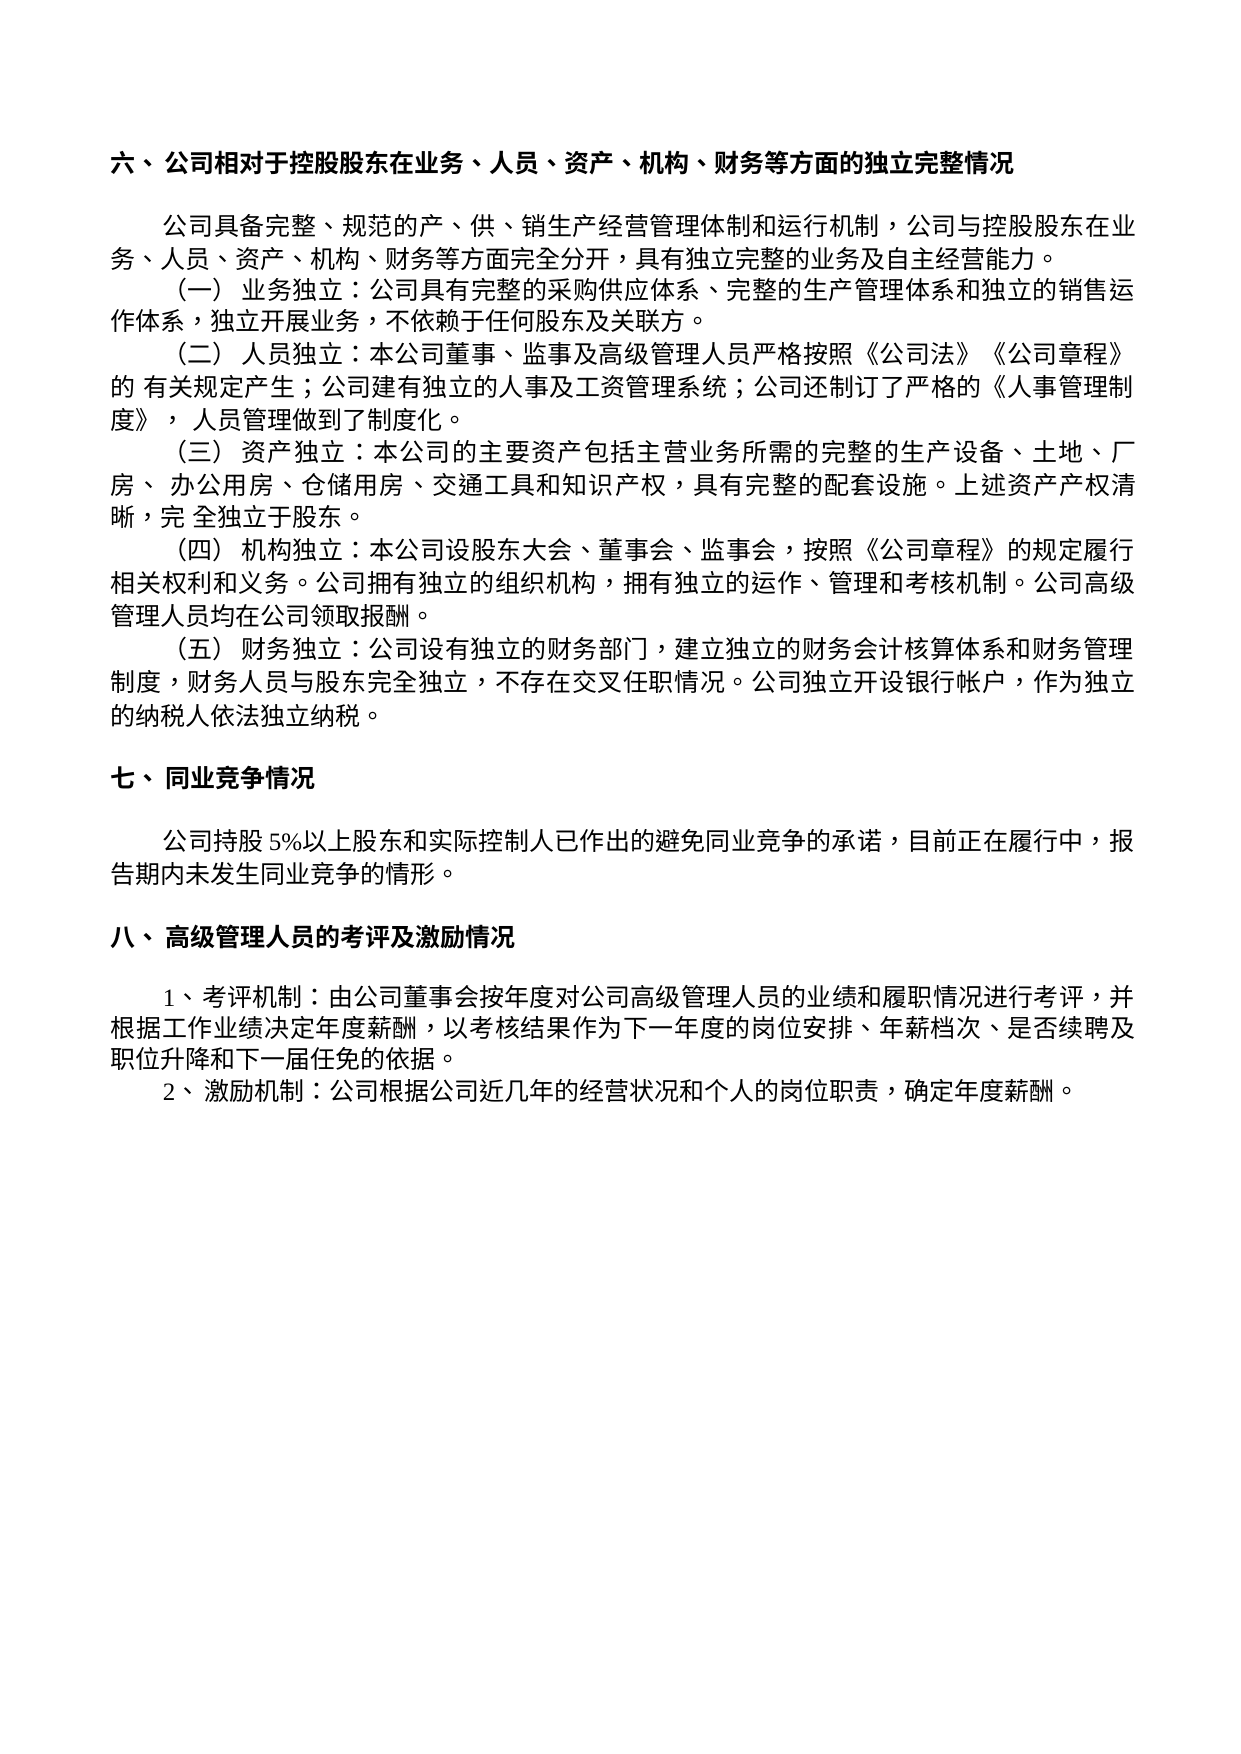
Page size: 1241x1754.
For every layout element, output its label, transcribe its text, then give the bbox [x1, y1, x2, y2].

text （二） 人员独立：本公司董事、监事及高级管理人员严格按照《公司法》《公司章程》的 有关规定产生；公司建有独立的人事及工资管理系统；公司还制订了严格的《人事管理制度》， 人员管理做到了制度化。 [111, 337, 1137, 436]
text （三） 资产独立：本公司的主要资产包括主营业务所需的完整的生产设备、土地、厂房、 办公用房、仓储用房、交通工具和知识产权，具有完整的配套设施。上述资产产权清晰，完 全独立于股东。 [111, 436, 1137, 533]
text （四） 机构独立：本公司设股东大会、董事会、监事会，按照《公司章程》的规定履行 相关权利和义务。公司拥有独立的组织机构，拥有独立的运作、管理和考核机制。公司高级 管理人员均在公司领取报酬。 [111, 533, 1137, 632]
text 2、 激励机制：公司根据公司近几年的经营状况和个人的岗位职责，确定年度薪酬。 [111, 1074, 1137, 1107]
subtitle 八、 高级管理人员的考评及激励情况 [111, 920, 1137, 953]
text （一） 业务独立：公司具有完整的采购供应体系、完整的生产管理体系和独立的销售运 作体系，独立开展业务，不依赖于任何股东及关联方。 [111, 275, 1137, 337]
text 1、 考评机制：由公司董事会按年度对公司高级管理人员的业绩和履职情况进行考评，并 根据工作业绩决定年度薪酬，以考核结果作为下一年度的岗位安排、年薪档次、是否续聘及 职位升降和下一届任免的依据。 [111, 982, 1137, 1074]
subtitle 六、 公司相对于控股股东在业务、人员、资产、机构、财务等方面的独立完整情况 [111, 147, 1137, 179]
text 公司具备完整、规范的产、供、销生产经营管理体制和运行机制，公司与控股股东在业 务、人员、资产、机构、财务等方面完全分开，具有独立完整的业务及自主经营能力。 [111, 209, 1137, 275]
subtitle 七、 同业竞争情况 [111, 761, 1137, 794]
text 公司持股5%以上股东和实际控制人已作出的避免同业竞争的承诺，目前正在履行中，报 告期内未发生同业竞争的情形。 [111, 823, 1137, 891]
text （五） 财务独立：公司设有独立的财务部门，建立独立的财务会计核算体系和财务管理 制度，财务人员与股东完全独立，不存在交叉任职情况。公司独立开设银行帐户，作为独立 的纳税人依法独立纳税。 [111, 632, 1137, 732]
